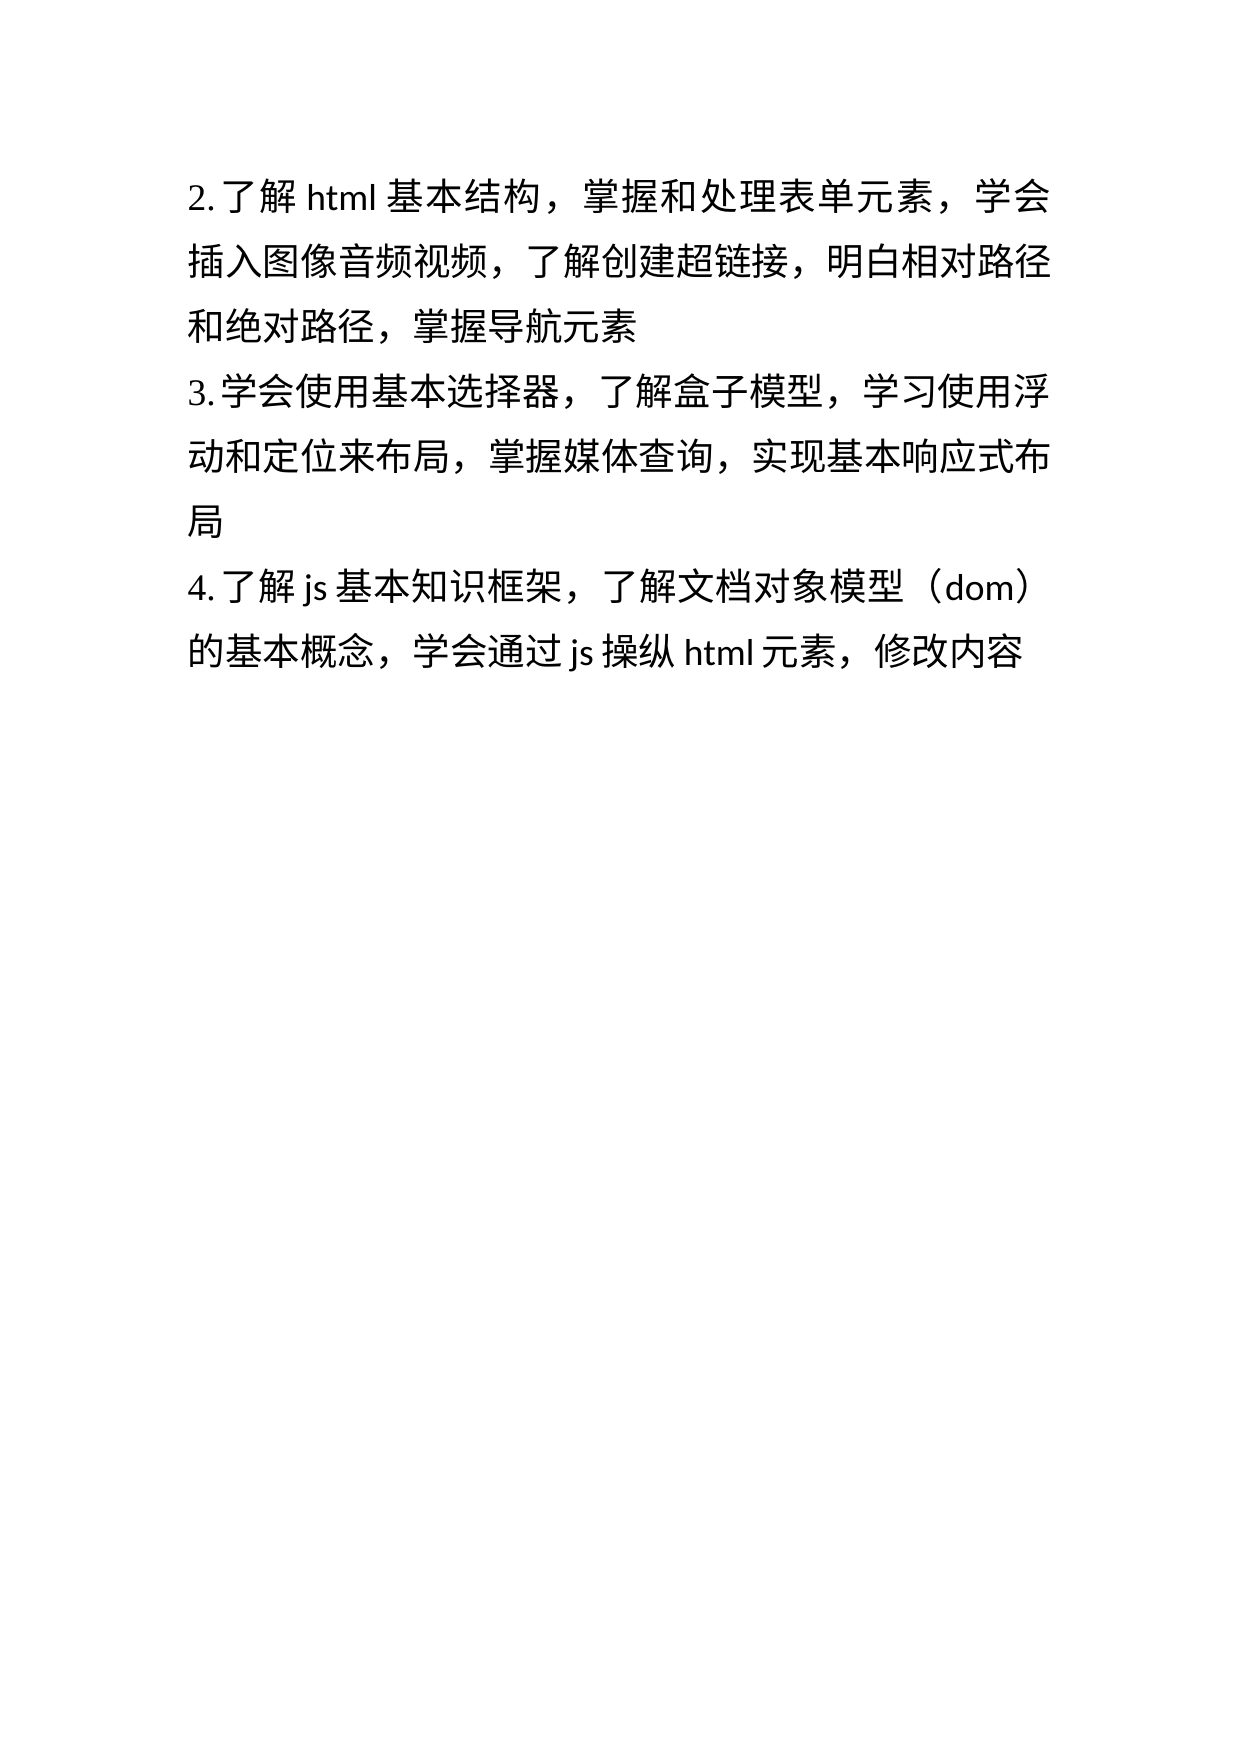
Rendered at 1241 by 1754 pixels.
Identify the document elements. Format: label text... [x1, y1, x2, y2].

list 学会使用基本选择器，了解盒子模型，学习使用浮动和定位来布局，掌握媒体查询，实现基本响应式布局 [187, 357, 1053, 552]
list 了解js基本知识框架，了解文档对象模型（dom）的基本概念，学会通过js操纵html元素，修改内容 [187, 552, 1053, 682]
list 了解html基本结构，掌握和处理表单元素，学会插入图像音频视频，了解创建超链接，明白相对路径和绝对路径，掌握导航元素 [187, 162, 1053, 357]
